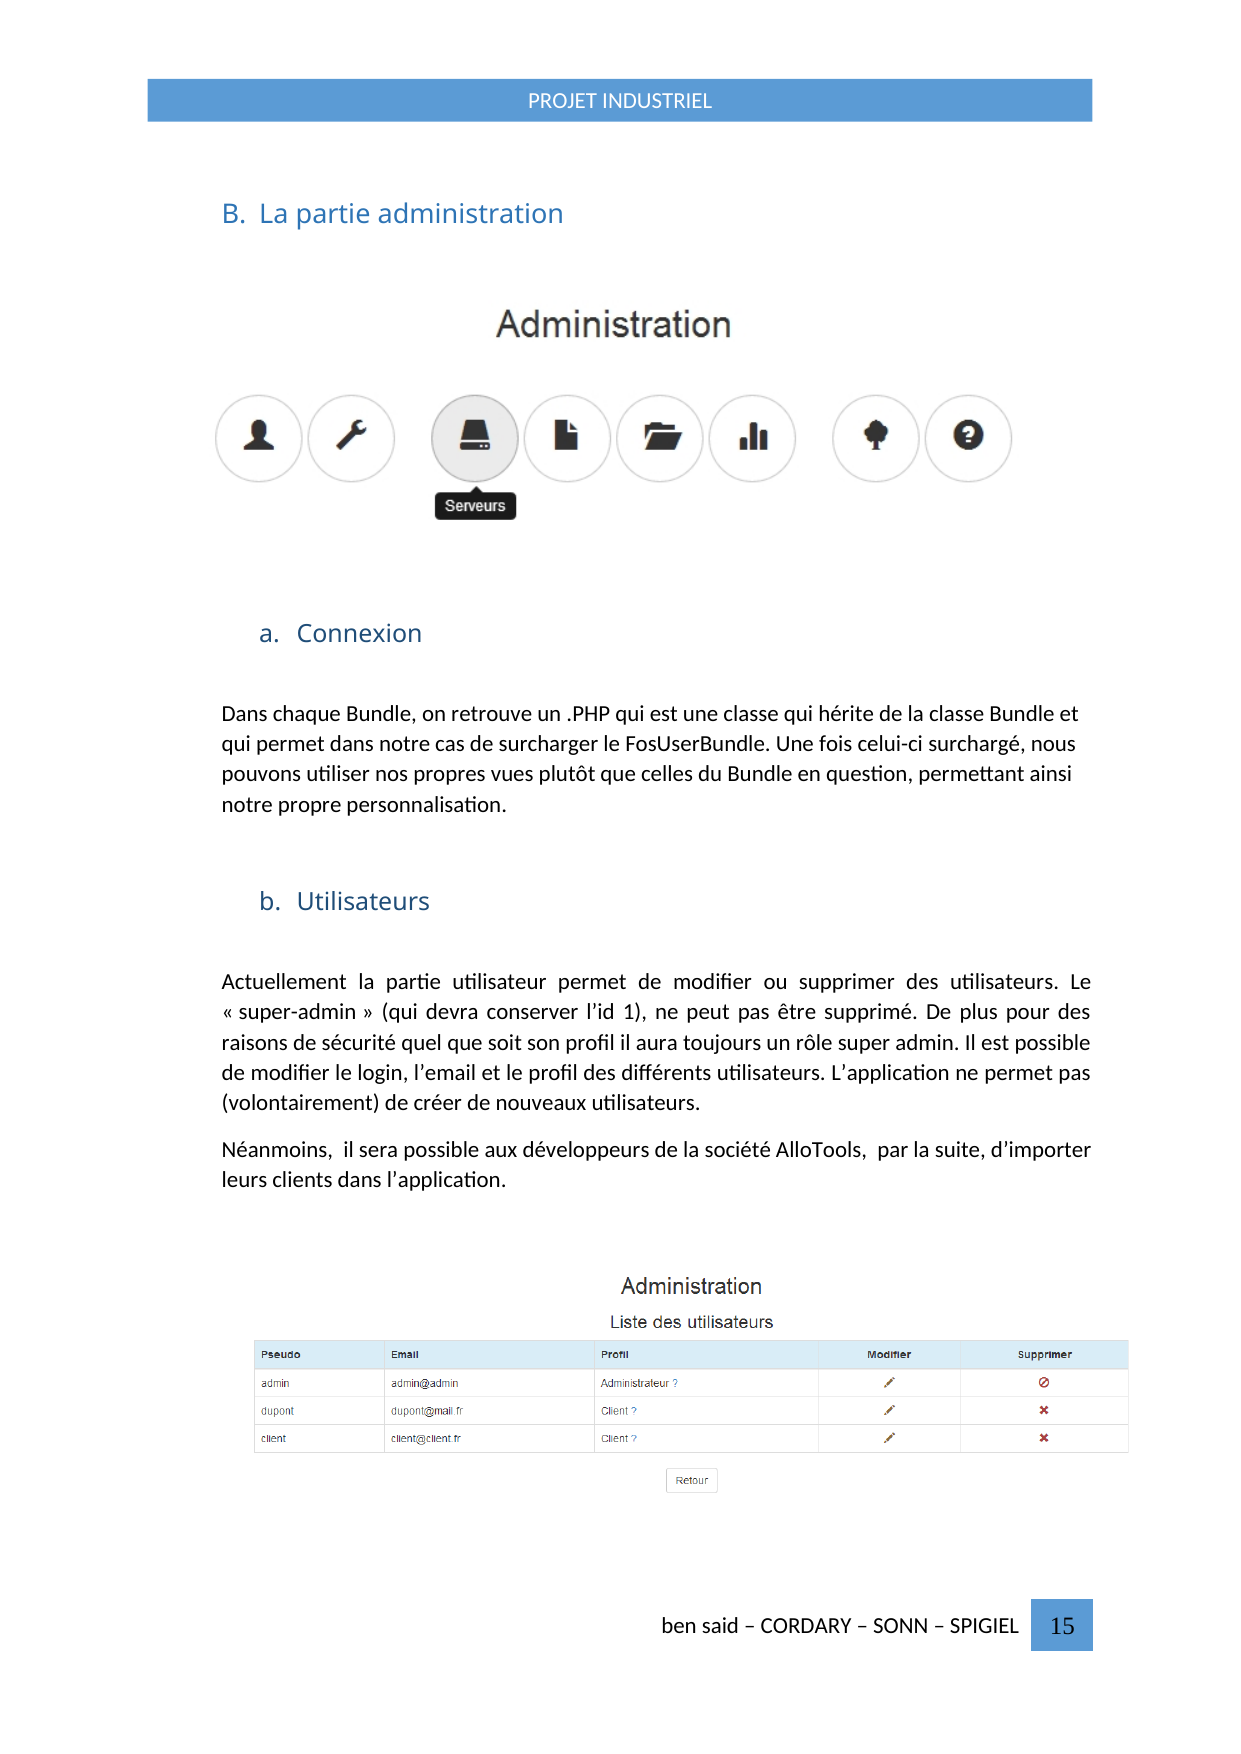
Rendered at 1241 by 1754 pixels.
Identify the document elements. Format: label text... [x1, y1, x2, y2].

subtitle Connexion [259, 616, 1093, 649]
picture [221, 1258, 1167, 1499]
text Néanmoins, il sera possible aux développeurs de la société AlloTools, par la suite, d’importer leurs clients dans l’application. [221, 1135, 1093, 1193]
subtitle La partie administration [221, 194, 1093, 231]
text Dans chaque Bundle, on retrouve un .PHP qui est une classe qui hérite de la classe Bundle et qui permet dans notre cas de surcharger le FosUserBundle. Une fois celui-ci surchargé, nous pouvons utiliser nos propres vues plutôt que celles du Bundle en question, permettant ainsi notre propre personnalisation. [221, 699, 1093, 818]
text Actuellement la partie utilisateur permet de modifier ou supprimer des utilisateurs. Le « super-admin » (qui devra conserver l’id 1), ne peut pas être supprimé. De plus pour des raisons de sécurité quel que soit son profil il aura toujours un rôle super admin. Il est possible de modifier le login, l’email et le profil des différents utilisateurs. L’application ne permet pas (volontairement) de créer de nouveaux utilisateurs. [221, 967, 1093, 1116]
picture [189, 281, 1051, 550]
subtitle Utilisateurs [259, 883, 1093, 918]
